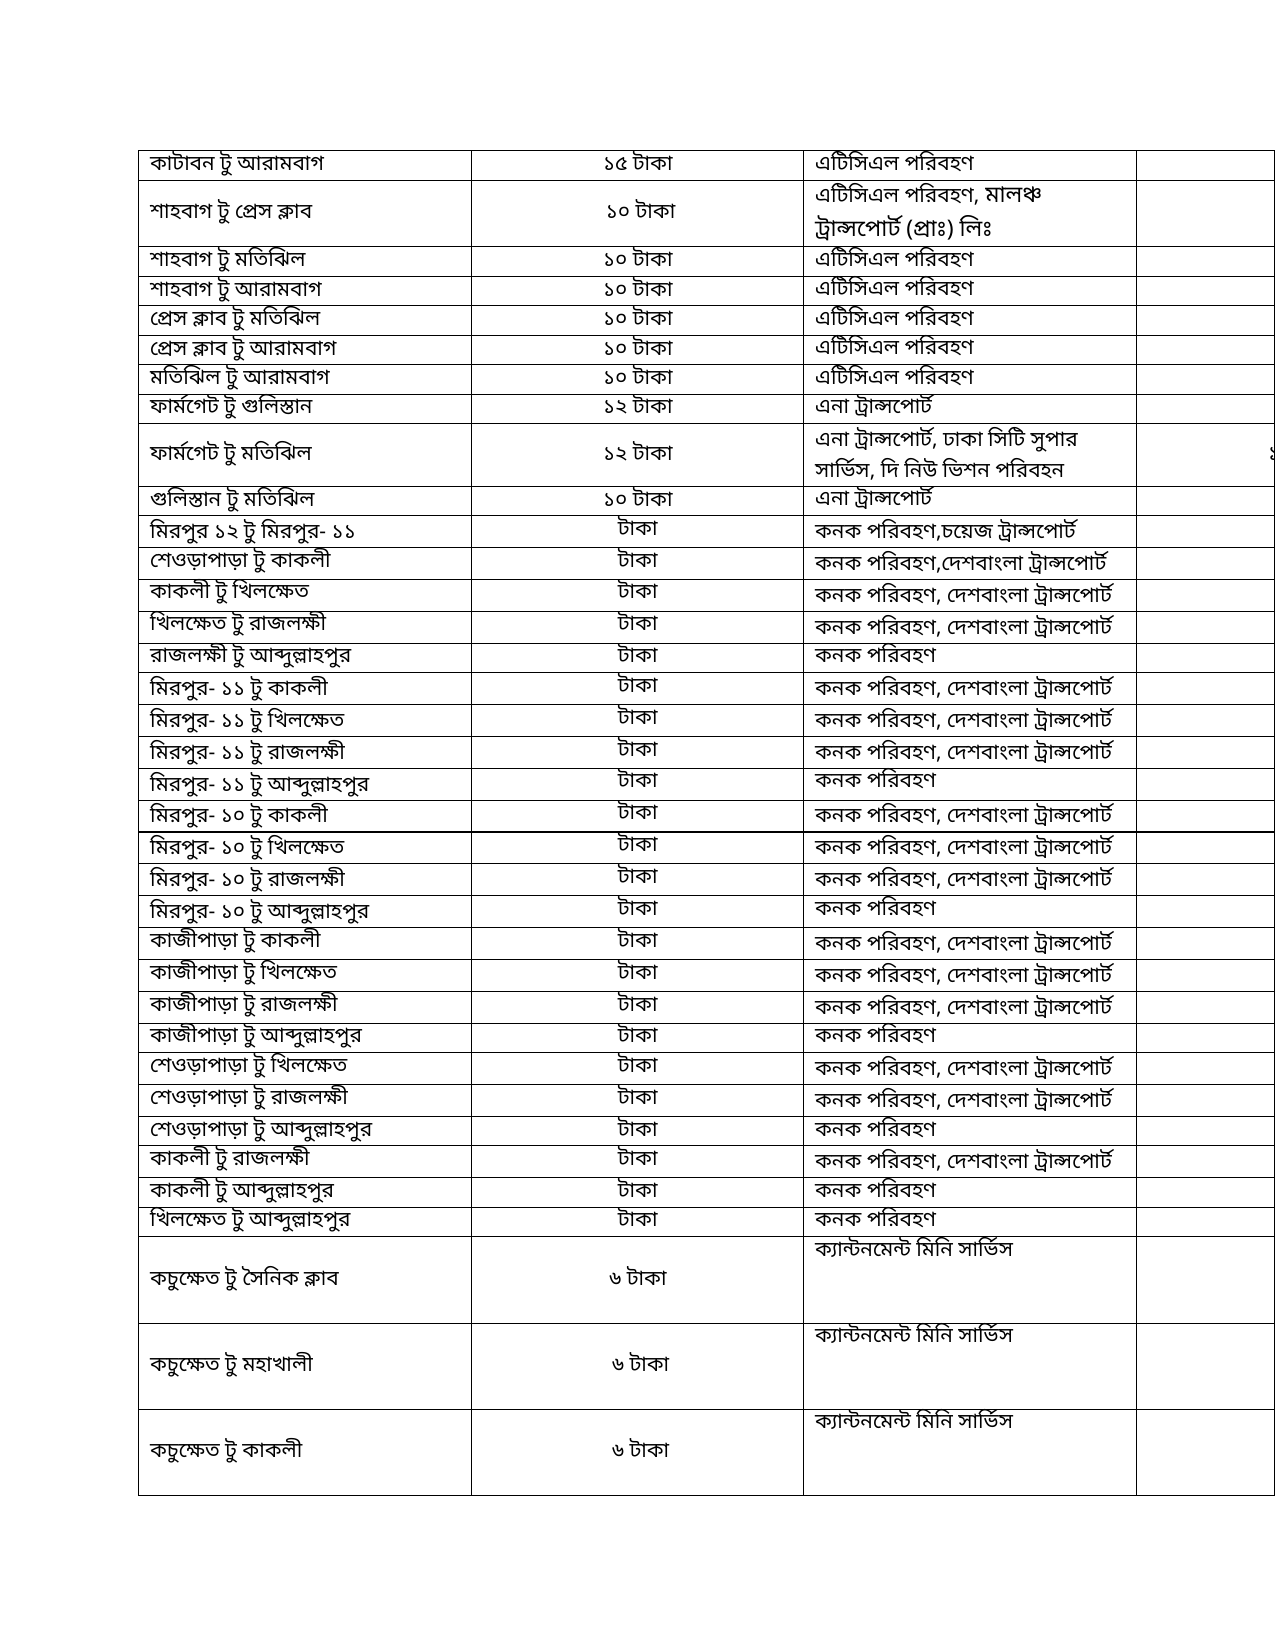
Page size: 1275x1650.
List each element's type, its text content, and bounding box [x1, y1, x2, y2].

table_cell মিরপুর- ১১ টু খিলক্ষেত [139, 705, 471, 736]
table_cell [1137, 992, 1274, 1023]
table_cell মিরপুর- ১০ টু রাজলক্ষী [139, 864, 471, 895]
table_cell কাজীপাড়া টু খিলক্ষেত [139, 960, 471, 991]
table_cell মিরপুর- ১১ টু রাজলক্ষী [139, 737, 471, 768]
table_cell [1137, 487, 1274, 515]
table_cell কনক পরিবহণ, দেশবাংলা ট্রান্সপোর্ট [804, 833, 1136, 863]
table_cell টাকা [472, 612, 803, 643]
table_cell শেওড়াপাড়া টু কাকলী [139, 548, 471, 579]
table_cell [1137, 1053, 1274, 1084]
table_cell [1137, 705, 1274, 736]
table_cell কনক পরিবহণ, দেশবাংলা ট্রান্সপোর্ট [804, 673, 1136, 704]
table_cell কনক পরিবহণ [804, 1024, 1136, 1052]
table_cell [1137, 548, 1274, 579]
table_cell মিরপুর- ১১ টু আব্দুল্লাহপুর [139, 769, 471, 799]
table_cell [1137, 960, 1274, 991]
table_cell টাকা [472, 1178, 803, 1207]
table_cell [1137, 580, 1274, 611]
table_cell টাকা [472, 580, 803, 611]
table_cell [1137, 1208, 1274, 1236]
table_cell কাকলী টু খিলক্ষেত [139, 580, 471, 611]
table_cell ১২ টাকা [472, 424, 803, 486]
table_cell কচুক্ষেত টু সৈনিক ক্লাব [139, 1237, 471, 1322]
table_cell কাকলী টু রাজলক্ষী [139, 1146, 471, 1177]
table_cell মতিঝিল টু আরামবাগ [139, 365, 471, 393]
table_cell [1137, 928, 1274, 959]
table_cell রাজলক্ষী টু আব্দুল্লাহপুর [139, 644, 471, 672]
table_cell খিলক্ষেত টু আব্দুল্লাহপুর [139, 1208, 471, 1236]
table_cell কচুক্ষেত টু মহাখালী [139, 1324, 471, 1409]
table_cell ৬ টাকা [472, 1324, 803, 1409]
table_cell প্রেস ক্লাব টু আরামবাগ [139, 336, 471, 364]
table_cell এটিসিএল পরিবহণ [804, 277, 1136, 305]
table_cell শেওড়াপাড়া টু রাজলক্ষী [139, 1085, 471, 1116]
table_cell [1137, 1237, 1274, 1322]
table_cell ১০ টাকা [472, 336, 803, 364]
table_cell ফার্মগেট টু মতিঝিল [139, 424, 471, 486]
table_cell এটিসিএল পরিবহণ [804, 306, 1136, 334]
table_cell মিরপুর- ১১ টু কাকলী [139, 673, 471, 704]
table_cell টাকা [472, 705, 803, 736]
table_cell কনক পরিবহণ, দেশবাংলা ট্রান্সপোর্ট [804, 928, 1136, 959]
table_cell মিরপুর- ১০ টু খিলক্ষেত [139, 833, 471, 863]
table_cell এটিসিএল পরিবহণ [804, 336, 1136, 364]
table_cell [1137, 1146, 1274, 1177]
table_cell ১০ টাকা [472, 181, 803, 246]
table_cell কনক পরিবহণ,চয়েজ ট্রান্সপোর্ট [804, 516, 1136, 547]
table_cell টাকা [472, 864, 803, 895]
table_cell কনক পরিবহণ, দেশবাংলা ট্রান্সপোর্ট [804, 580, 1136, 611]
table_cell কনক পরিবহণ [804, 1117, 1136, 1145]
table_cell কাজীপাড়া টু রাজলক্ষী [139, 992, 471, 1023]
table_cell ৬ টাকা [472, 1237, 803, 1322]
table_cell [1137, 896, 1274, 927]
table_cell টাকা [472, 516, 803, 547]
table_cell ১০ টাকা [472, 277, 803, 305]
table_cell এনা ট্রান্সপোর্ট [804, 487, 1136, 515]
table_cell কাটাবন টু আরামবাগ [139, 151, 471, 179]
table_cell কনক পরিবহণ, দেশবাংলা ট্রান্সপোর্ট [804, 737, 1136, 768]
table_cell [1137, 1178, 1274, 1207]
table_cell কনক পরিবহণ, দেশবাংলা ট্রান্সপোর্ট [804, 1053, 1136, 1084]
table_cell ১০ টাকা [472, 247, 803, 276]
table_cell ১০ টাকা [472, 365, 803, 393]
table_cell কনক পরিবহণ [804, 1208, 1136, 1236]
table_cell টাকা [472, 769, 803, 799]
table_cell টাকা [472, 1053, 803, 1084]
table_cell কনক পরিবহণ [804, 1178, 1136, 1207]
table_cell এটিসিএল পরিবহণ [804, 365, 1136, 393]
table_cell মিরপুর ১২ টু মিরপুর- ১১ [139, 516, 471, 547]
table_cell [1137, 1117, 1274, 1145]
table_cell কনক পরিবহণ, দেশবাংলা ট্রান্সপোর্ট [804, 960, 1136, 991]
table_cell টাকা [472, 1024, 803, 1052]
table_cell [1137, 644, 1274, 672]
table_cell কনক পরিবহণ, দেশবাংলা ট্রান্সপোর্ট [804, 864, 1136, 895]
table_cell কনক পরিবহণ, দেশবাংলা ট্রান্সপোর্ট [804, 1146, 1136, 1177]
table_cell [1137, 1085, 1274, 1116]
table_cell টাকা [472, 1085, 803, 1116]
table_cell [1137, 306, 1274, 334]
table_cell [1137, 336, 1274, 364]
table_cell টাকা [472, 1117, 803, 1145]
table_cell কাকলী টু আব্দুল্লাহপুর [139, 1178, 471, 1207]
table_cell এটিসিএল পরিবহণ, মালঞ্চ ট্রান্সপোর্ট (প্রাঃ) লিঃ [804, 181, 1136, 246]
table_cell শেওড়াপাড়া টু খিলক্ষেত [139, 1053, 471, 1084]
table_cell [1137, 395, 1274, 423]
table_cell কনক পরিবহণ, দেশবাংলা ট্রান্সপোর্ট [804, 801, 1136, 831]
table_cell ১৫ টাকা [472, 151, 803, 179]
table_cell কনক পরিবহণ, দেশবাংলা ট্রান্সপোর্ট [804, 612, 1136, 643]
table_cell খিলক্ষেত টু রাজলক্ষী [139, 612, 471, 643]
table_cell টাকা [472, 992, 803, 1023]
table_cell মিরপুর- ১০ টু আব্দুল্লাহপুর [139, 896, 471, 927]
table_cell [1137, 181, 1274, 246]
table_cell টাকা [472, 1146, 803, 1177]
table_cell টাকা [472, 960, 803, 991]
table_cell শাহবাগ টু প্রেস ক্লাব [139, 181, 471, 246]
table_cell কনক পরিবহণ [804, 644, 1136, 672]
table_cell কচুক্ষেত টু কাকলী [139, 1410, 471, 1495]
table_cell টাকা [472, 548, 803, 579]
table_cell [1137, 1324, 1274, 1409]
table_cell কনক পরিবহণ [804, 896, 1136, 927]
table_cell কাজীপাড়া টু আব্দুল্লাহপুর [139, 1024, 471, 1052]
table_cell টাকা [472, 928, 803, 959]
table_cell প্রেস ক্লাব টু মতিঝিল [139, 306, 471, 334]
table_cell ১০ টাকা [1137, 424, 1274, 486]
table_cell ৬ টাকা [472, 1410, 803, 1495]
table_cell গুলিস্তান টু মতিঝিল [139, 487, 471, 515]
table_cell এনা ট্রান্সপোর্ট, ঢাকা সিটি সুপার সার্ভিস, দি নিউ ভিশন পরিবহন [804, 424, 1136, 486]
table_cell টাকা [472, 833, 803, 863]
table_cell কনক পরিবহণ [804, 769, 1136, 799]
table_cell এটিসিএল পরিবহণ [804, 247, 1136, 276]
table_cell [1137, 864, 1274, 895]
table_cell কনক পরিবহণ, দেশবাংলা ট্রান্সপোর্ট [804, 992, 1136, 1023]
table_cell টাকা [472, 1208, 803, 1236]
table_cell [1137, 612, 1274, 643]
table_cell এনা ট্রান্সপোর্ট [804, 395, 1136, 423]
table_cell [1137, 516, 1274, 547]
table_cell টাকা [472, 801, 803, 831]
table_cell ক্যান্টনমেন্ট মিনি সার্ভিস [804, 1237, 1136, 1322]
table_cell [1137, 769, 1274, 799]
table_cell কনক পরিবহণ, দেশবাংলা ট্রান্সপোর্ট [804, 1085, 1136, 1116]
table_cell [1137, 737, 1274, 768]
table_cell কনক পরিবহণ,দেশবাংলা ট্রান্সপোর্ট [804, 548, 1136, 579]
table_cell [1137, 247, 1274, 276]
table_cell টাকা [472, 737, 803, 768]
table_cell শাহবাগ টু আরামবাগ [139, 277, 471, 305]
table_cell [1137, 151, 1274, 179]
table_cell টাকা [472, 896, 803, 927]
table_cell ১০ টাকা [472, 306, 803, 334]
table_cell [1137, 833, 1274, 863]
table_cell ক্যান্টনমেন্ট মিনি সার্ভিস [804, 1324, 1136, 1409]
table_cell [804, 1410, 1136, 1495]
table_cell ১০ টাকা [472, 487, 803, 515]
table_cell মিরপুর- ১০ টু কাকলী [139, 801, 471, 831]
table_cell ১২ টাকা [472, 395, 803, 423]
table_cell [1137, 1024, 1274, 1052]
table_cell শেওড়াপাড়া টু আব্দুল্লাহপুর [139, 1117, 471, 1145]
table_cell এটিসিএল পরিবহণ [804, 151, 1136, 179]
table_cell [1137, 277, 1274, 305]
table_cell [1137, 801, 1274, 831]
table_cell ফার্মগেট টু গুলিস্তান [139, 395, 471, 423]
table_cell [1137, 1410, 1274, 1495]
table_cell [1137, 673, 1274, 704]
table_cell [1137, 365, 1274, 393]
table_cell টাকা [472, 673, 803, 704]
table_cell কনক পরিবহণ, দেশবাংলা ট্রান্সপোর্ট [804, 705, 1136, 736]
table_cell কাজীপাড়া টু কাকলী [139, 928, 471, 959]
table_cell শাহবাগ টু মতিঝিল [139, 247, 471, 276]
table_cell টাকা [472, 644, 803, 672]
